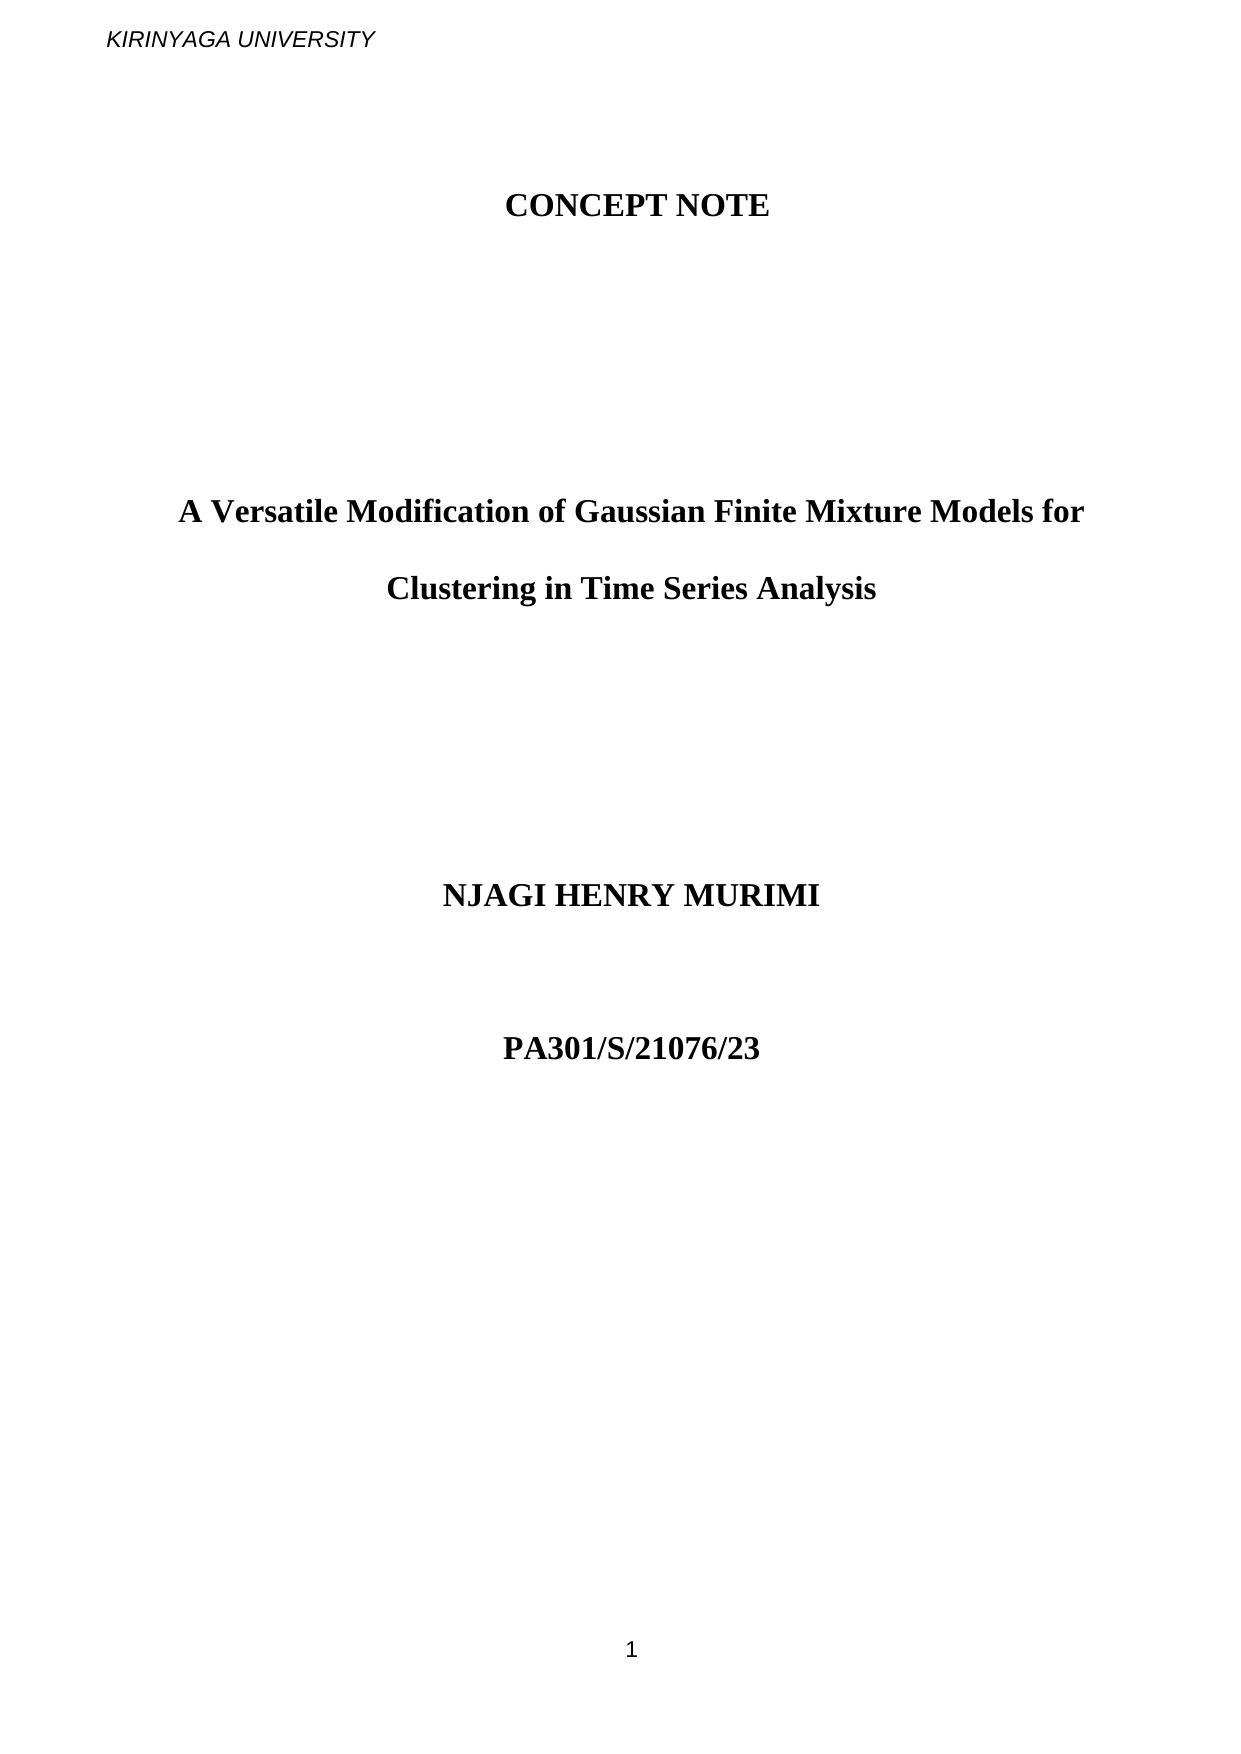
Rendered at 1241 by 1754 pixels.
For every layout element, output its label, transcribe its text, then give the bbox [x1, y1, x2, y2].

text A Versatile Modification of Gaussian Finite Mixture Models for Clustering in Time Series Analysis [106, 492, 1157, 607]
text PA301/S/21076/23 [106, 1028, 1157, 1067]
text NJAGI HENRY MURIMI [106, 875, 1157, 913]
title CONCEPT NOTE [118, 185, 1157, 223]
